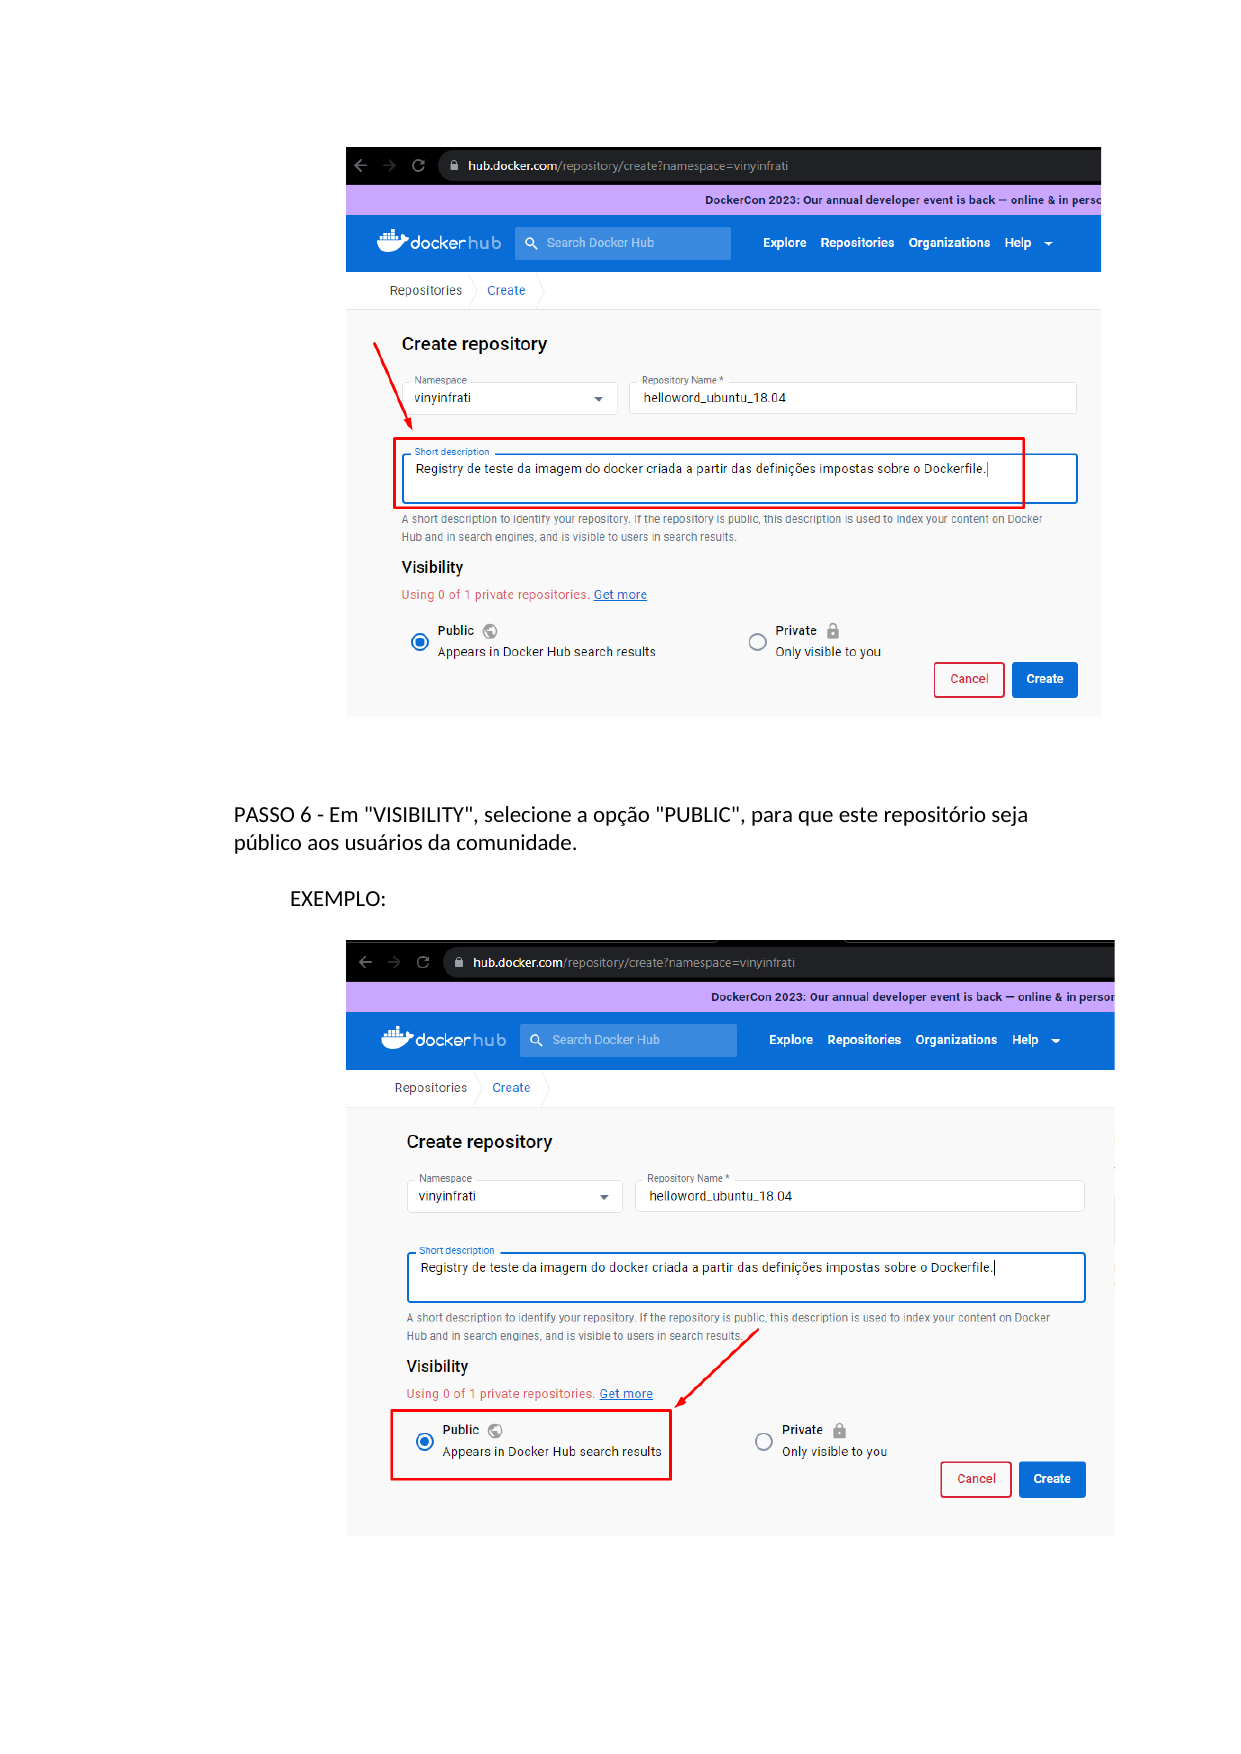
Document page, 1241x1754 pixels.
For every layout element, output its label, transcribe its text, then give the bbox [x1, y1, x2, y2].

picture [346, 940, 1115, 1536]
text PASSO 6 - Em "VISIBILITY", selecione a opção "PUBLIC", para que este repositório seja público aos usuários da comunidade. [233, 801, 1063, 857]
text EXEMPLO: [290, 884, 1063, 913]
picture [346, 147, 1102, 717]
